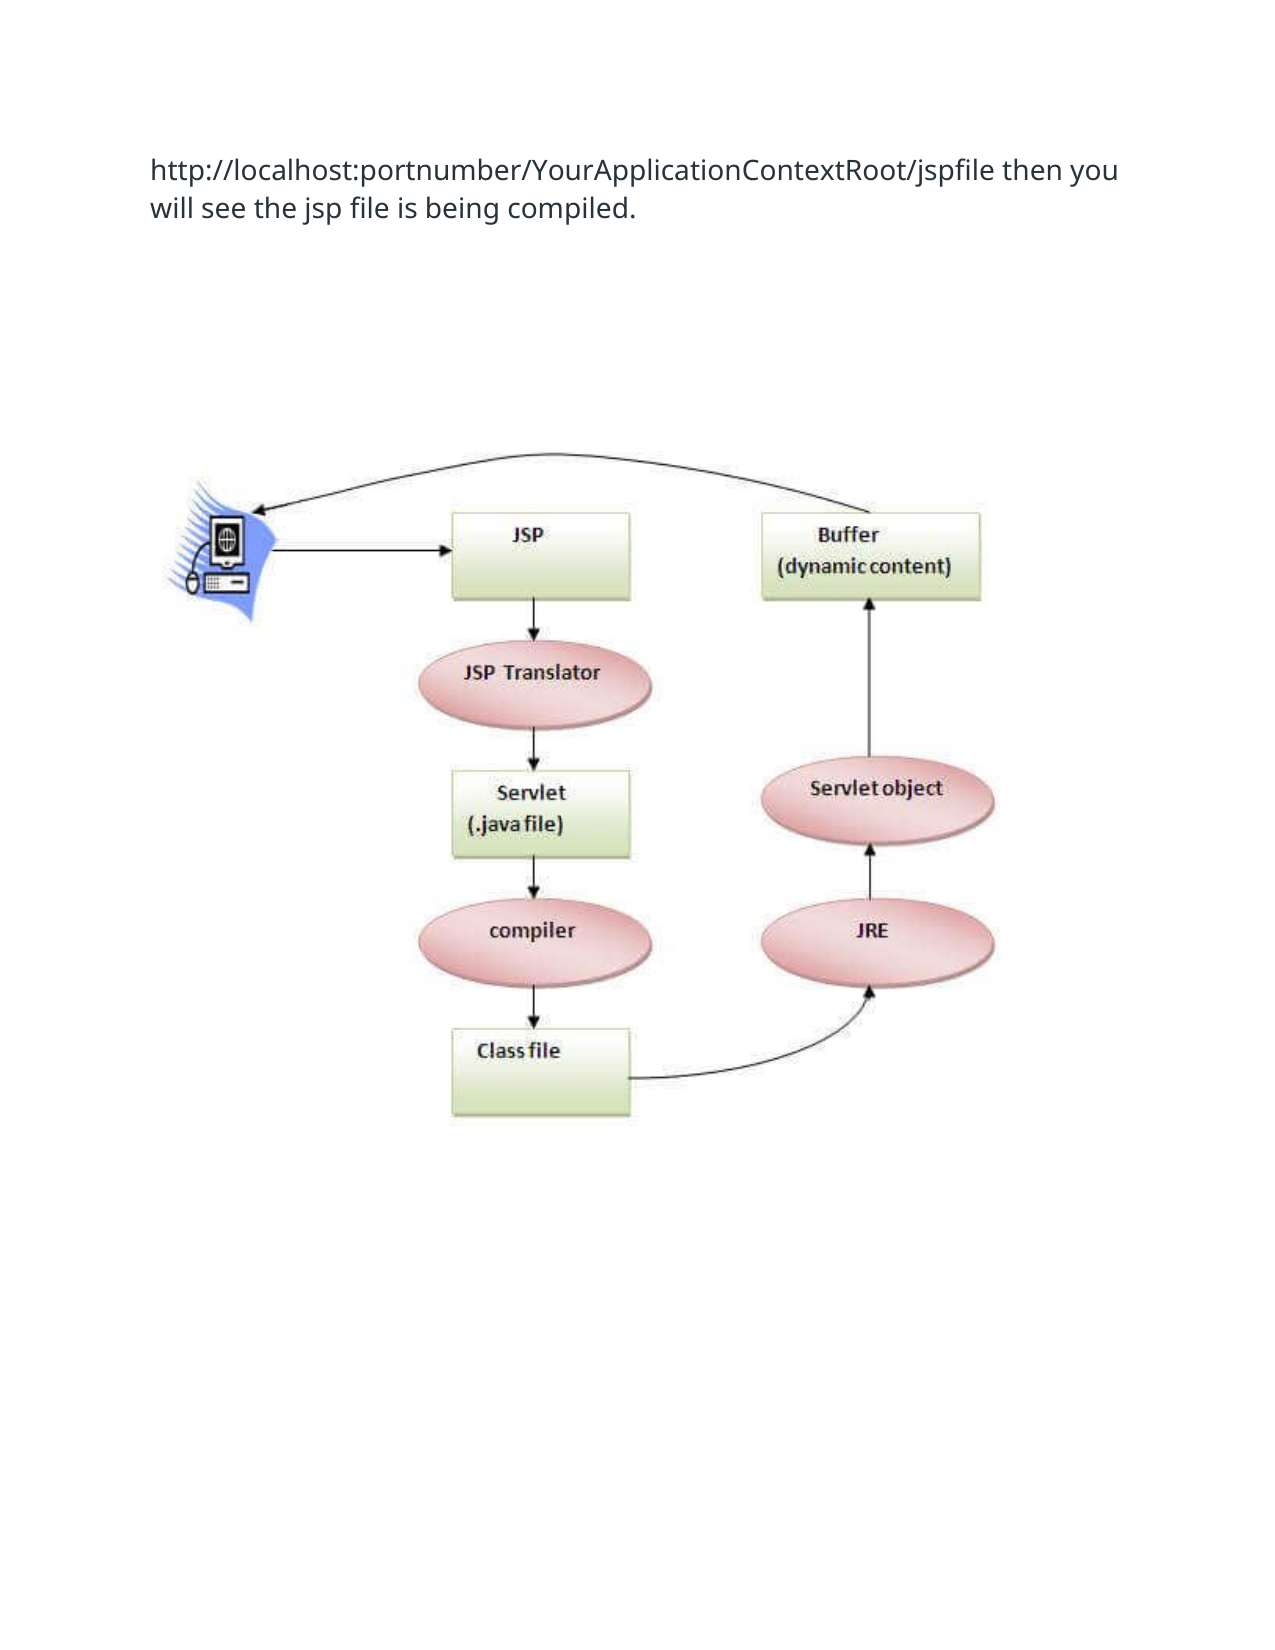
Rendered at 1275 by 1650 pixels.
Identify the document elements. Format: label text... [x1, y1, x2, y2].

picture [150, 414, 1076, 1141]
text http://localhost:portnumber/YourApplicationContextRoot/jspfile then you will see the jsp file is being compiled. [150, 150, 1125, 227]
